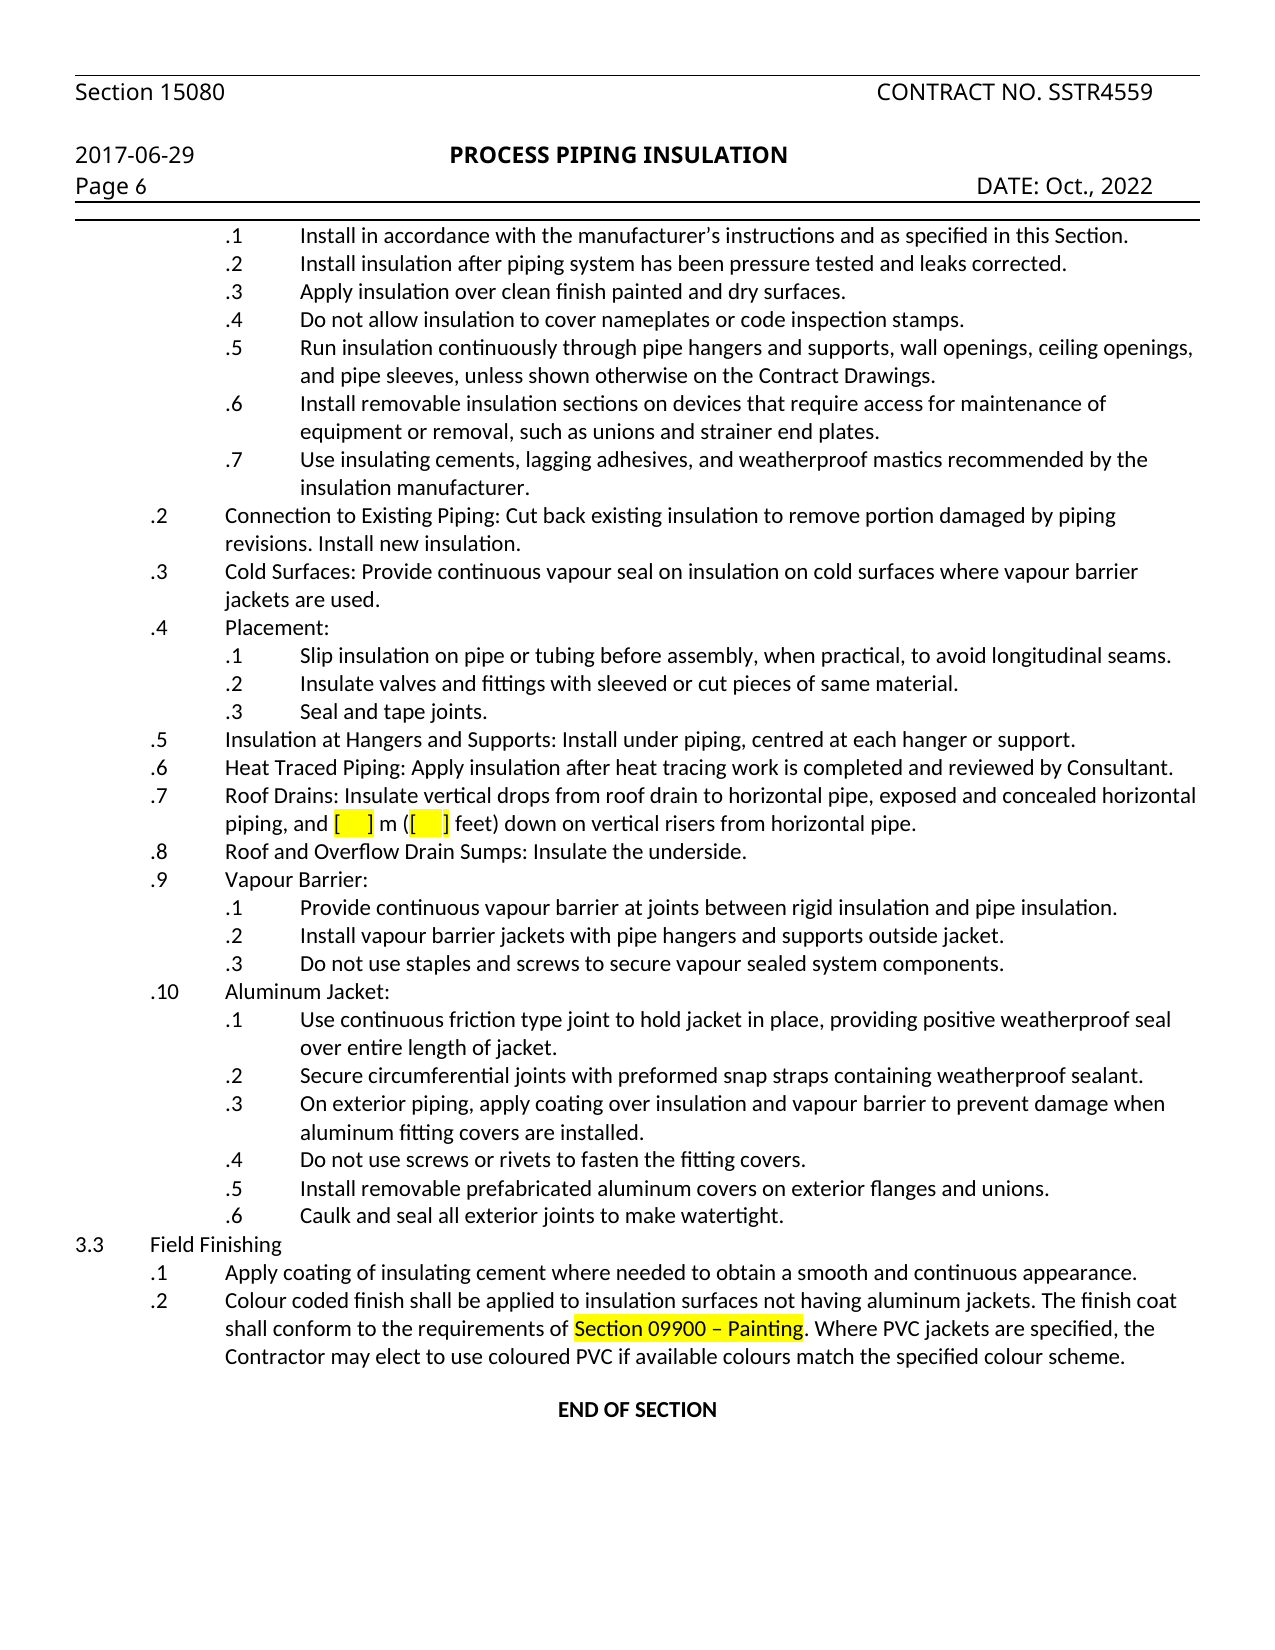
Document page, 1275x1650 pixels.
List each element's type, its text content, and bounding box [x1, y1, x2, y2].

subtitle Install removable prefabricated aluminum covers on exterior flanges and unions. [225, 1174, 1200, 1202]
subtitle Aluminum Jacket: [150, 977, 1200, 1006]
subtitle Use continuous friction type joint to hold jacket in place, providing positive weatherproof seal over entire length of jacket. [225, 1006, 1200, 1062]
subtitle Install removable insulation sections on devices that require access for maintenance of equipment or removal, such as unions and strainer end plates. [225, 389, 1200, 445]
subtitle Insulate valves and fittings with sleeved or cut pieces of same material. [225, 669, 1200, 697]
subtitle Apply coating of insulating cement where needed to obtain a smooth and continuous appearance. [150, 1258, 1200, 1286]
subtitle Insulation at Hangers and Supports: Install under piping, centred at each hanger or support. [150, 725, 1200, 753]
subtitle Roof and Overflow Drain Sumps: Insulate the underside. [150, 837, 1200, 865]
subtitle Use insulating cements, lagging adhesives, and weatherproof mastics recommended by the insulation manufacturer. [225, 445, 1200, 501]
subtitle Heat Traced Piping: Apply insulation after heat tracing work is completed and reviewed by Consultant. [150, 753, 1200, 781]
subtitle On exterior piping, apply coating over insulation and vapour barrier to prevent damage when aluminum fitting covers are installed. [225, 1089, 1200, 1146]
subtitle Do not use staples and screws to secure vapour sealed system components. [225, 949, 1200, 977]
subtitle Connection to Existing Piping: Cut back existing insulation to remove portion damaged by piping revisions. Install new insulation. [150, 501, 1200, 557]
subtitle Field Finishing [75, 1230, 1200, 1258]
text END OF SECTION [75, 1395, 1200, 1423]
subtitle Secure circumferential joints with preformed snap straps containing weatherproof sealant. [225, 1062, 1200, 1089]
subtitle Seal and tape joints. [225, 697, 1200, 725]
subtitle Placement: [150, 613, 1200, 641]
subtitle Apply insulation over clean finish painted and dry surfaces. [225, 277, 1200, 305]
subtitle Vapour Barrier: [150, 865, 1200, 893]
subtitle Install insulation after piping system has been pressure tested and leaks corrected. [225, 249, 1200, 277]
subtitle Provide continuous vapour barrier at joints between rigid insulation and pipe insulation. [225, 893, 1200, 921]
subtitle Install vapour barrier jackets with pipe hangers and supports outside jacket. [225, 921, 1200, 949]
subtitle Install in accordance with the manufacturer’s instructions and as specified in this Section. [225, 221, 1200, 249]
subtitle Colour coded finish shall be applied to insulation surfaces not having aluminum jackets. The finish coat shall conform to the requirements of Section 09900 – Painting. Where PVC jackets are specified, the Contractor may elect to use coloured PVC if available colours match the specified colour scheme. [150, 1286, 1200, 1370]
subtitle Roof Drains: Insulate vertical drops from roof drain to horizontal pipe, exposed and concealed horizontal piping, and [ ] m ([ ] feet) down on vertical risers from horizontal pipe. [150, 781, 1200, 837]
subtitle Caulk and seal all exterior joints to make watertight. [225, 1202, 1200, 1230]
subtitle Run insulation continuously through pipe hangers and supports, wall openings, ceiling openings, and pipe sleeves, unless shown otherwise on the Contract Drawings. [225, 333, 1200, 389]
subtitle Cold Surfaces: Provide continuous vapour seal on insulation on cold surfaces where vapour barrier jackets are used. [150, 557, 1200, 613]
subtitle Do not use screws or rivets to fasten the fitting covers. [225, 1146, 1200, 1174]
subtitle Do not allow insulation to cover nameplates or code inspection stamps. [225, 305, 1200, 333]
subtitle Slip insulation on pipe or tubing before assembly, when practical, to avoid longitudinal seams. [225, 641, 1200, 669]
